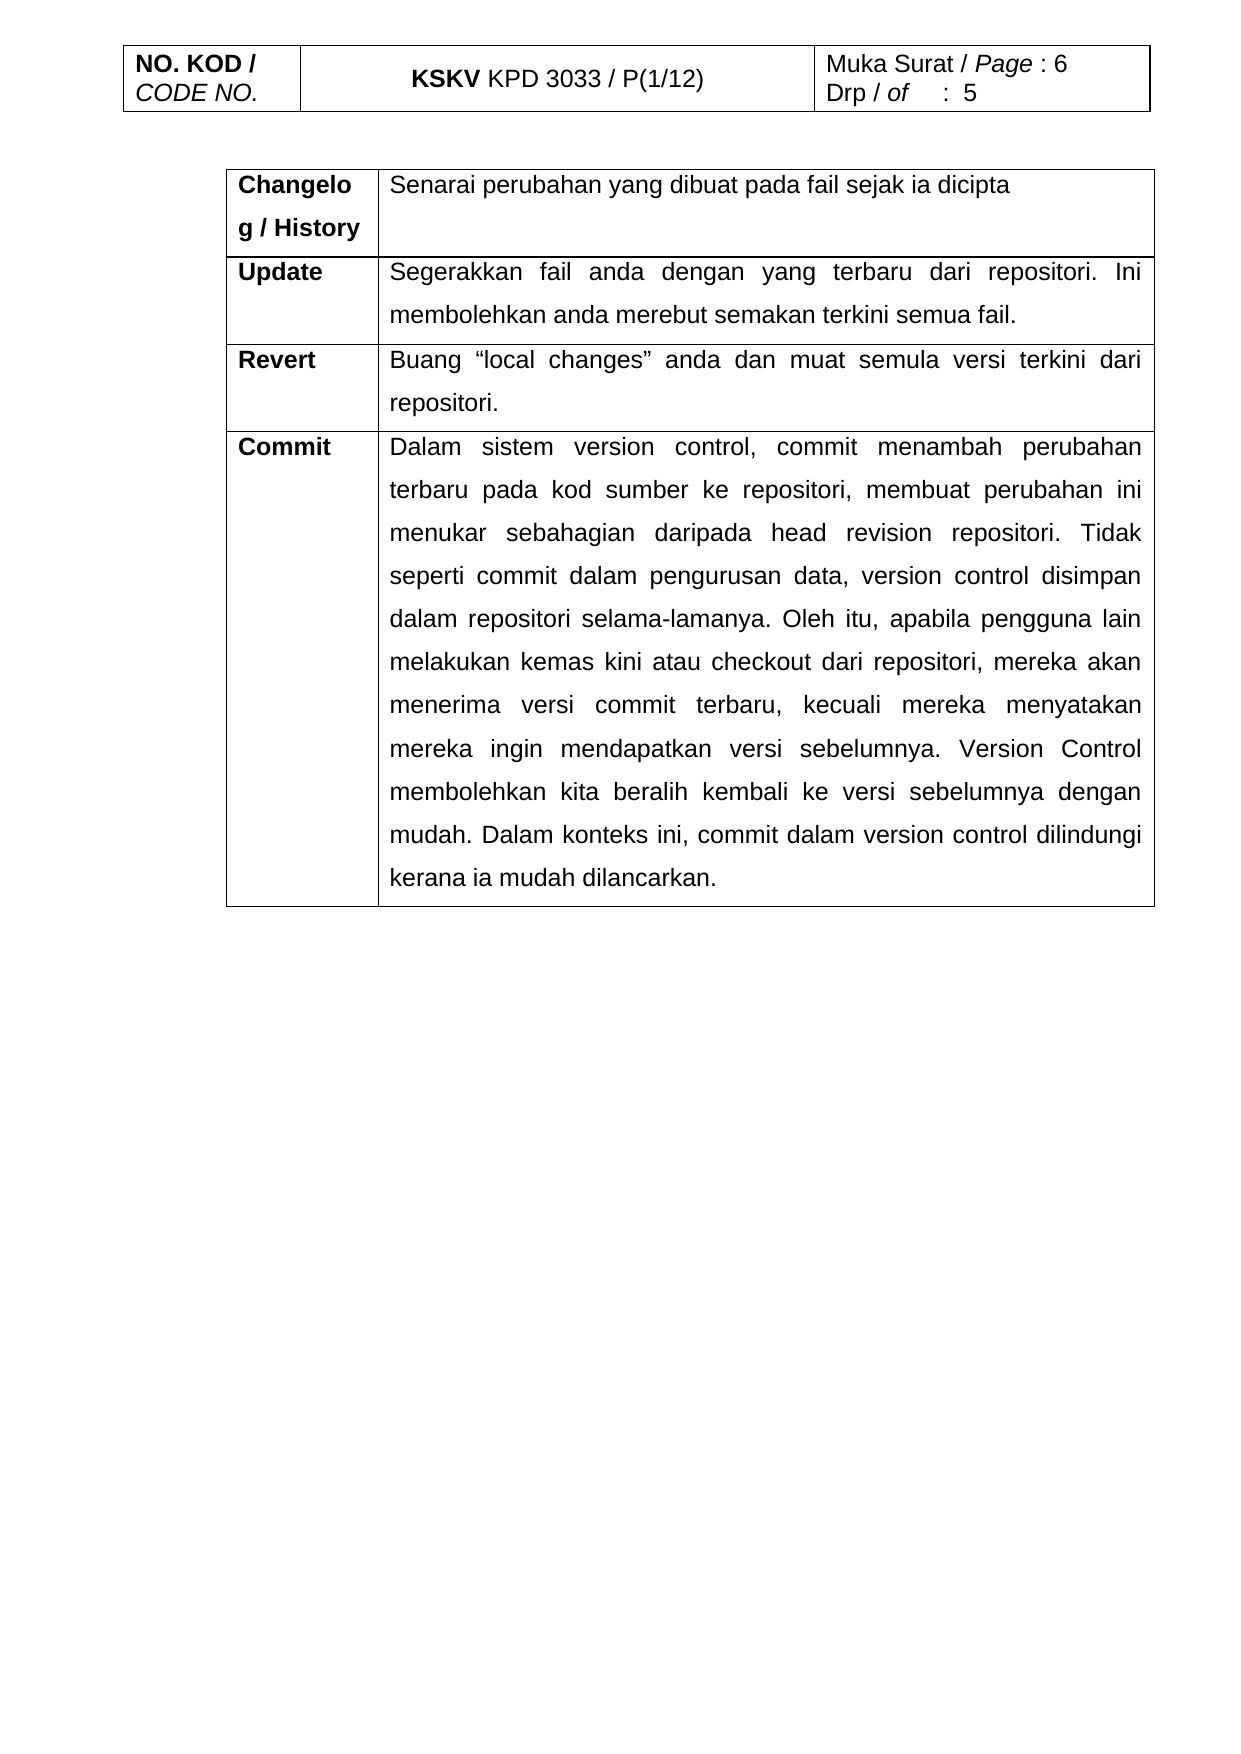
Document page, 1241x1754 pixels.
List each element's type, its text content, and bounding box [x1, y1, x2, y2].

table_cell Changelog / History [227, 170, 378, 256]
table_cell Segerakkan fail anda dengan yang terbaru dari repositori. Ini membolehkan anda merebut semakan terkini semua fail. [379, 258, 1154, 343]
table_cell Senarai perubahan yang dibuat pada fail sejak ia dicipta [379, 170, 1154, 256]
table_cell Buang “local changes” anda dan muat semula versi terkini dari repositori. [379, 345, 1154, 431]
table_cell Commit [227, 432, 378, 906]
table_cell Revert [227, 345, 378, 431]
table_cell Dalam sistem version control, commit menambah perubahan terbaru pada kod sumber ke repositori, membuat perubahan ini menukar sebahagian daripada head revision repositori. Tidak seperti commit dalam pengurusan data, version control disimpan dalam repositori selama-lamanya. Oleh itu, apabila pengguna lain melakukan kemas kini atau checkout dari repositori, mereka akan menerima versi commit terbaru, kecuali mereka menyatakan mereka ingin mendapatkan versi sebelumnya. Version Control membolehkan kita beralih kembali ke versi sebelumnya dengan mudah. Dalam konteks ini, commit dalam version control dilindungi kerana ia mudah dilancarkan. [379, 432, 1154, 906]
table_cell Update [227, 258, 378, 343]
